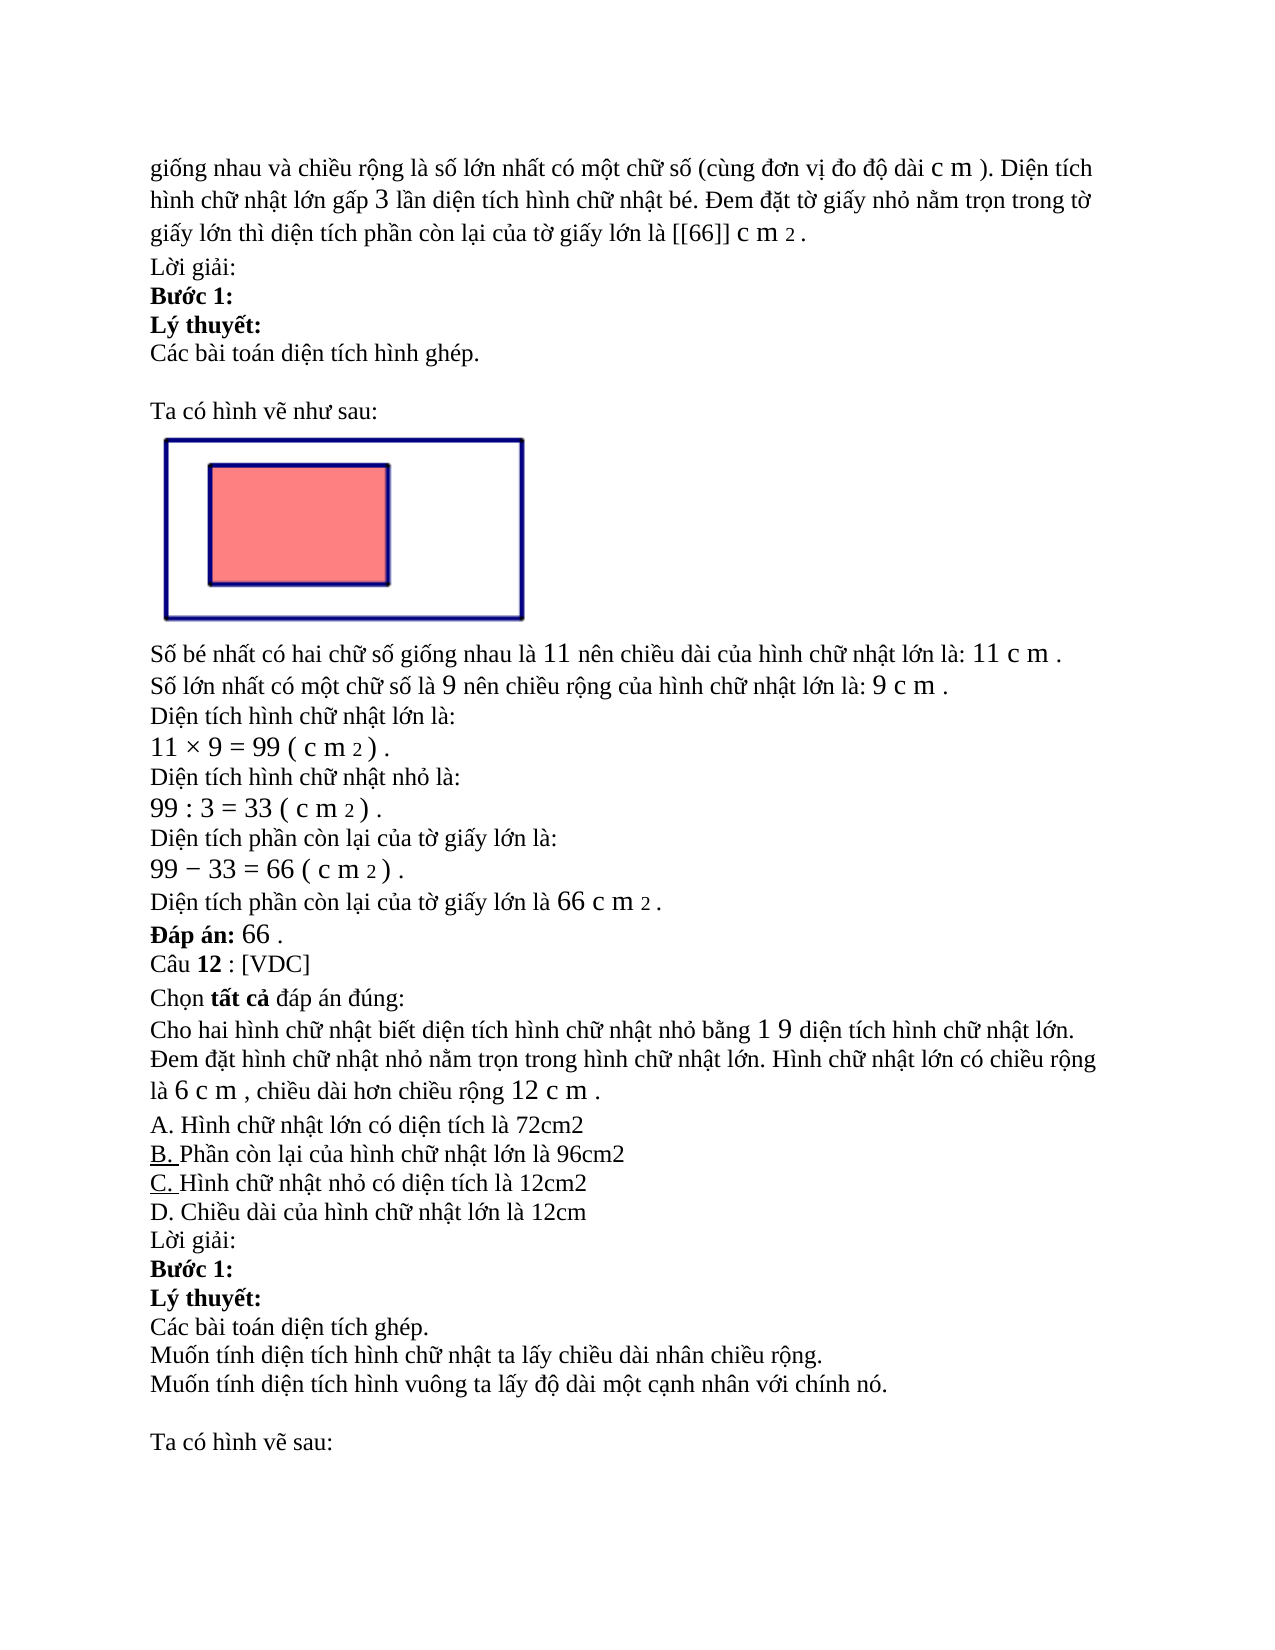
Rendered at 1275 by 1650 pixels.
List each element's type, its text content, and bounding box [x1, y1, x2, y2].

text B. Phần còn lại của hình chữ nhật lớn là 96cm2 [150, 1139, 1125, 1168]
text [150, 150, 1125, 247]
text Lý thuyết: Các bài toán diện tích hình ghép. Ta có hình vẽ như sau: Số bé nhất có hai chữ số giống nhau là 11 nên chiều dài của hình chữ nhật lớn là: 11 c m . Số lớn nhất có một chữ số là 9 nên chiều rộng của hình chữ nhật lớn là: 9 c m . Diện tích hình chữ nhật lớn là: 11 × 9 = 99 ( c m 2 ) . Diện tích hình chữ nhật nhỏ là: 99 : 3 = 33 ( c m 2 ) . Diện tích phần còn lại của tờ giấy lớn là: 99 − 33 = 66 ( c m 2 ) . Diện tích phần còn lại của tờ giấy lớn là 66 c m 2 . Đáp án: 66 . [150, 310, 1125, 949]
text D. Chiều dài của hình chữ nhật lớn là 12cm [150, 1197, 1125, 1225]
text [150, 1283, 1125, 1455]
text Lời giải: [150, 1225, 1125, 1254]
text Chọn tất cả đáp án đúng: Cho hai hình chữ nhật biết diện tích hình chữ nhật nhỏ bằng 1 9 diện tích hình chữ nhật lớn. Đem đặt hình chữ nhật nhỏ nằm trọn trong hình chữ nhật lớn. Hình chữ nhật lớn có chiều rộng là 6 c m , chiều dài hơn chiều rộng 12 c m . [150, 983, 1125, 1105]
picture [150, 424, 530, 636]
text Câu 12 : [VDC] [150, 949, 1125, 978]
text A. Hình chữ nhật lớn có diện tích là 72cm2 [150, 1110, 1125, 1139]
text Bước 1: [150, 281, 1125, 310]
text Bước 1: [150, 1254, 1125, 1283]
text Lời giải: [150, 252, 1125, 281]
text C. Hình chữ nhật nhỏ có diện tích là 12cm2 [150, 1168, 1125, 1197]
